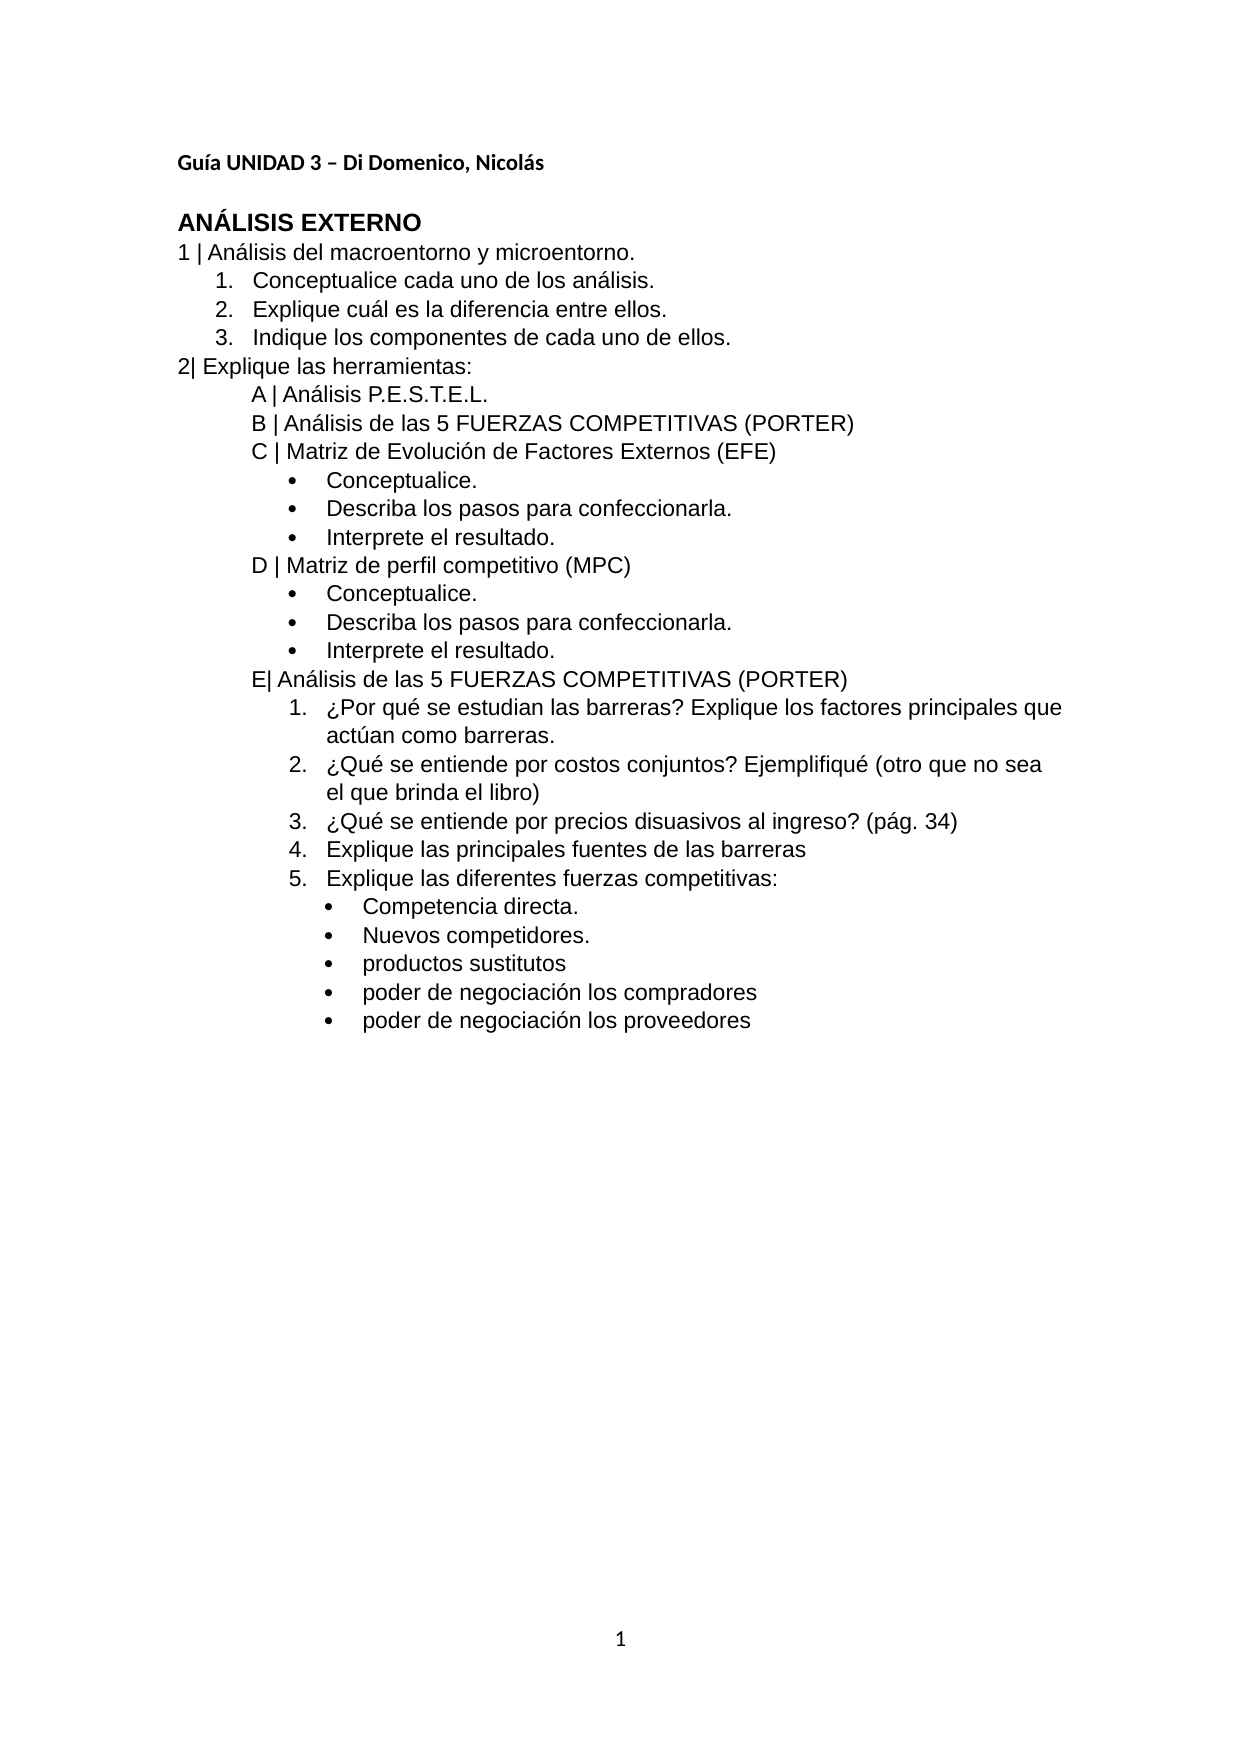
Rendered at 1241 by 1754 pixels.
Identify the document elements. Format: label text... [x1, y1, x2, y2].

text E| Análisis de las 5 FUERZAS COMPETITIVAS (PORTER) [251, 666, 1063, 692]
list productos sustitutos [325, 950, 1063, 976]
list Explique las diferentes fuerzas competitivas: [288, 865, 1063, 891]
list Describa los pasos para confeccionarla. [288, 495, 1063, 521]
text ANÁLISIS EXTERNO [177, 208, 1063, 237]
list Conceptualice cada uno de los análisis. [215, 267, 1063, 294]
list poder de negociación los proveedores [325, 1007, 1063, 1033]
text C | Matriz de Evolución de Factores Externos (EFE) [251, 438, 1063, 464]
text A | Análisis P.E.S.T.E.L. [251, 381, 1063, 408]
list Competencia directa. [325, 893, 1063, 919]
list ¿Qué se entiende por precios disuasivos al ingreso? (pág. 34) [288, 808, 1063, 834]
list Conceptualice. [288, 580, 1063, 607]
list Interprete el resultado. [288, 523, 1063, 550]
list Explique cuál es la diferencia entre ellos. [215, 296, 1063, 322]
list Describa los pasos para confeccionarla. [288, 609, 1063, 635]
list ¿Qué se entiende por costos conjuntos? Ejemplifiqué (otro que no sea el que brinda el libro) [288, 751, 1063, 806]
list Indique los componentes de cada uno de ellos. [215, 324, 1063, 351]
text B | Análisis de las 5 FUERZAS COMPETITIVAS (PORTER) [251, 410, 1063, 436]
text 1 | Análisis del macroentorno y microentorno. [177, 239, 1063, 265]
text Guía UNIDAD 3 – Di Domenico, Nicolás [177, 148, 1063, 206]
text 2| Explique las herramientas: [177, 353, 1063, 379]
list Interprete el resultado. [288, 637, 1063, 663]
list ¿Por qué se estudian las barreras? Explique los factores principales que actúan como barreras. [288, 694, 1063, 749]
list poder de negociación los compradores [325, 978, 1063, 1005]
text D | Matriz de perfil competitivo (MPC) [251, 552, 1063, 578]
list Explique las principales fuentes de las barreras [288, 836, 1063, 863]
list Nuevos competidores. [325, 922, 1063, 948]
list Conceptualice. [288, 467, 1063, 493]
